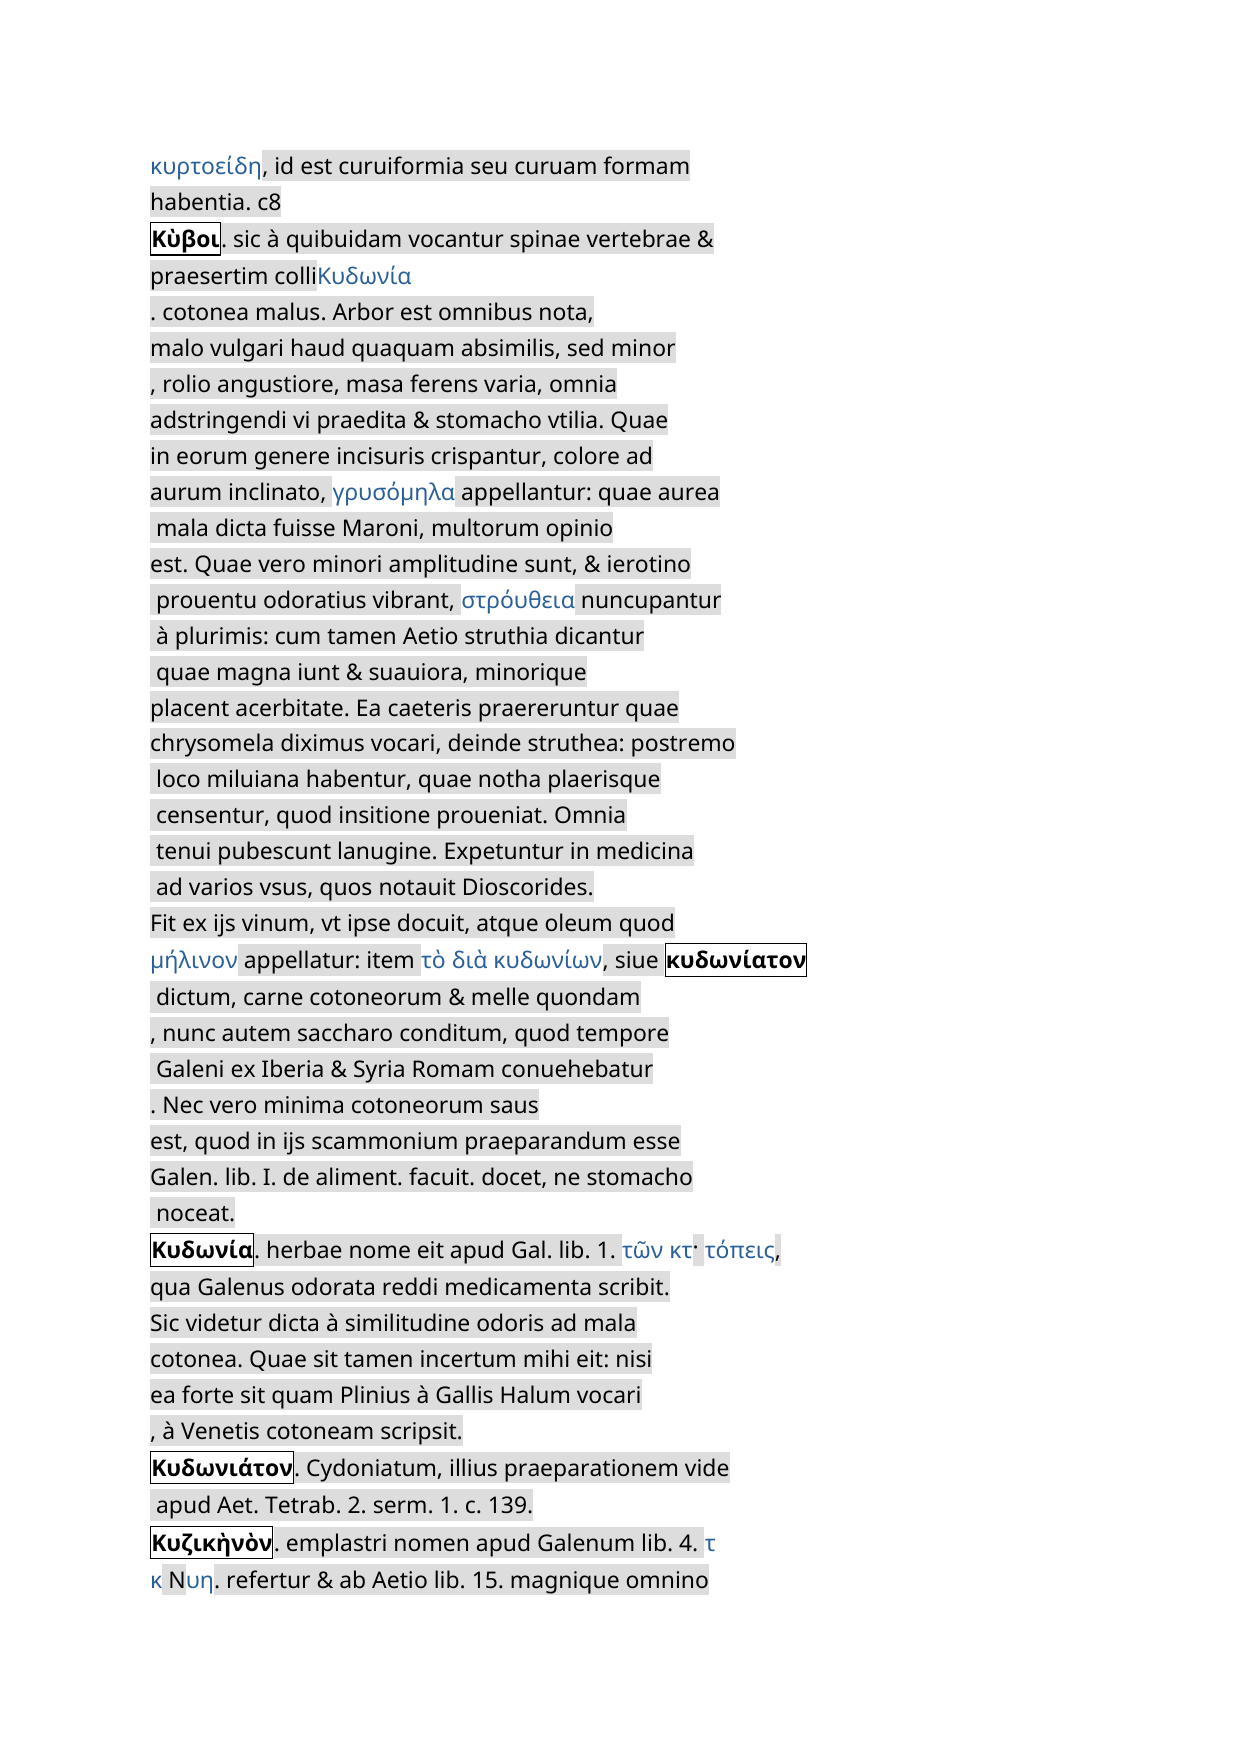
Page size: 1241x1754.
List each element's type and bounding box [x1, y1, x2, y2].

text [150, 150, 1090, 1595]
